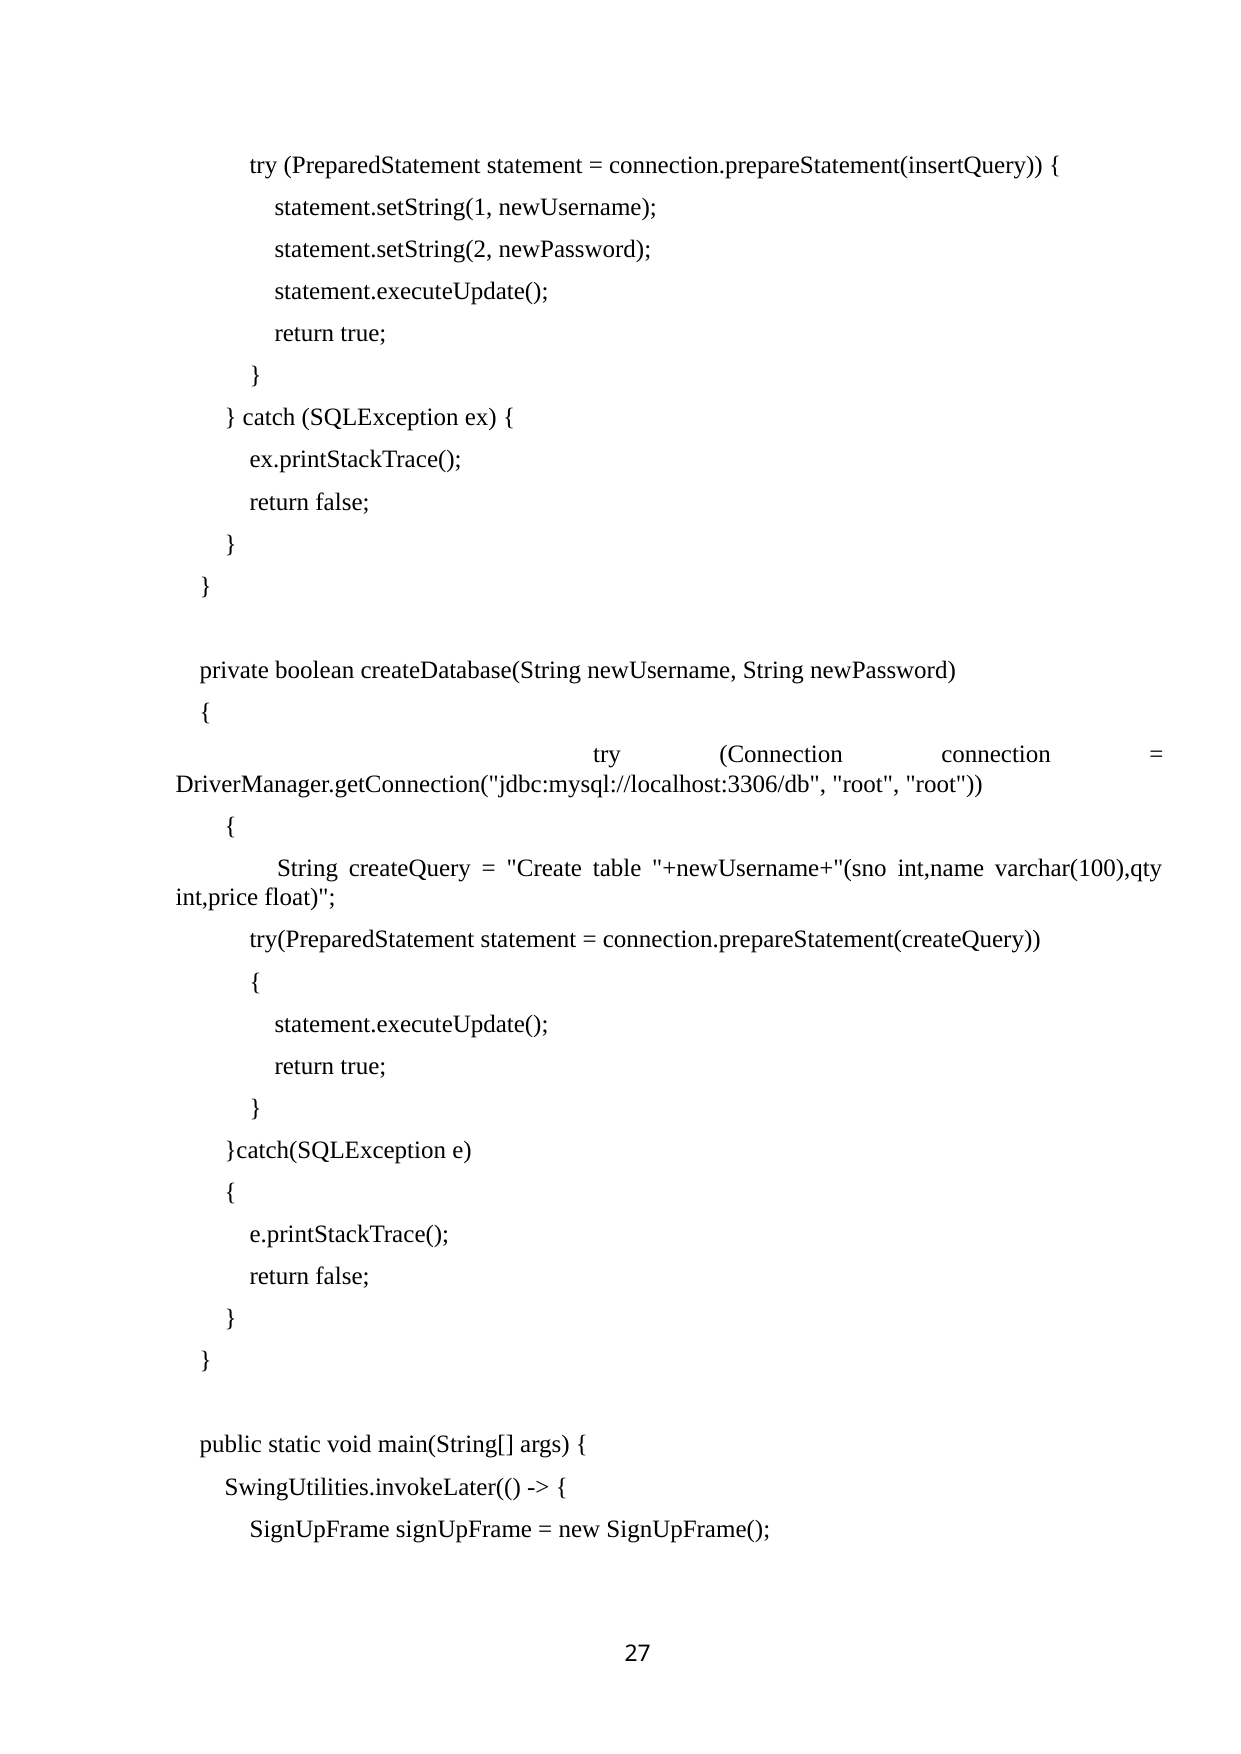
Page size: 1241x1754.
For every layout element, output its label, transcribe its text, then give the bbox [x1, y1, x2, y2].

text statement.setString(1, newUsername); [174, 192, 1163, 221]
text } [174, 360, 1163, 389]
text } [174, 1303, 1163, 1332]
text return true; [174, 318, 1163, 347]
text ex.printStackTrace(); [174, 444, 1163, 473]
text private boolean createDatabase(String newUsername, String newPassword) [174, 655, 1163, 684]
text String createQuery = "Create table "+newUsername+"(sno int,name varchar(100),qty int,price float)"; [174, 853, 1163, 911]
text SignUpFrame signUpFrame = new SignUpFrame(); [174, 1514, 1163, 1542]
text } catch (SQLException ex) { [174, 402, 1163, 431]
text return false; [174, 1261, 1163, 1290]
text statement.setString(2, newPassword); [174, 234, 1163, 263]
text } [174, 529, 1163, 557]
text try (Connection connection = DriverManager.getConnection("jdbc:mysql://localhost:3306/db", "root", "root")) [174, 739, 1163, 797]
text } [174, 571, 1163, 599]
text return true; [174, 1051, 1163, 1079]
text SwingUtilities.invokeLater(() -> { [174, 1472, 1163, 1500]
text } [174, 1093, 1163, 1122]
text statement.executeUpdate(); [174, 276, 1163, 305]
text return false; [174, 487, 1163, 515]
text try (PreparedStatement statement = connection.prepareStatement(insertQuery)) { [174, 150, 1163, 179]
text { [174, 811, 1163, 839]
text statement.executeUpdate(); [174, 1009, 1163, 1037]
text try(PreparedStatement statement = connection.prepareStatement(createQuery)) [174, 924, 1163, 953]
text { [174, 1177, 1163, 1206]
text { [174, 697, 1163, 726]
text e.printStackTrace(); [174, 1219, 1163, 1248]
text }catch(SQLException e) [174, 1135, 1163, 1164]
text public static void main(String[] args) { [174, 1429, 1163, 1458]
text { [174, 967, 1163, 995]
text } [174, 1345, 1163, 1374]
